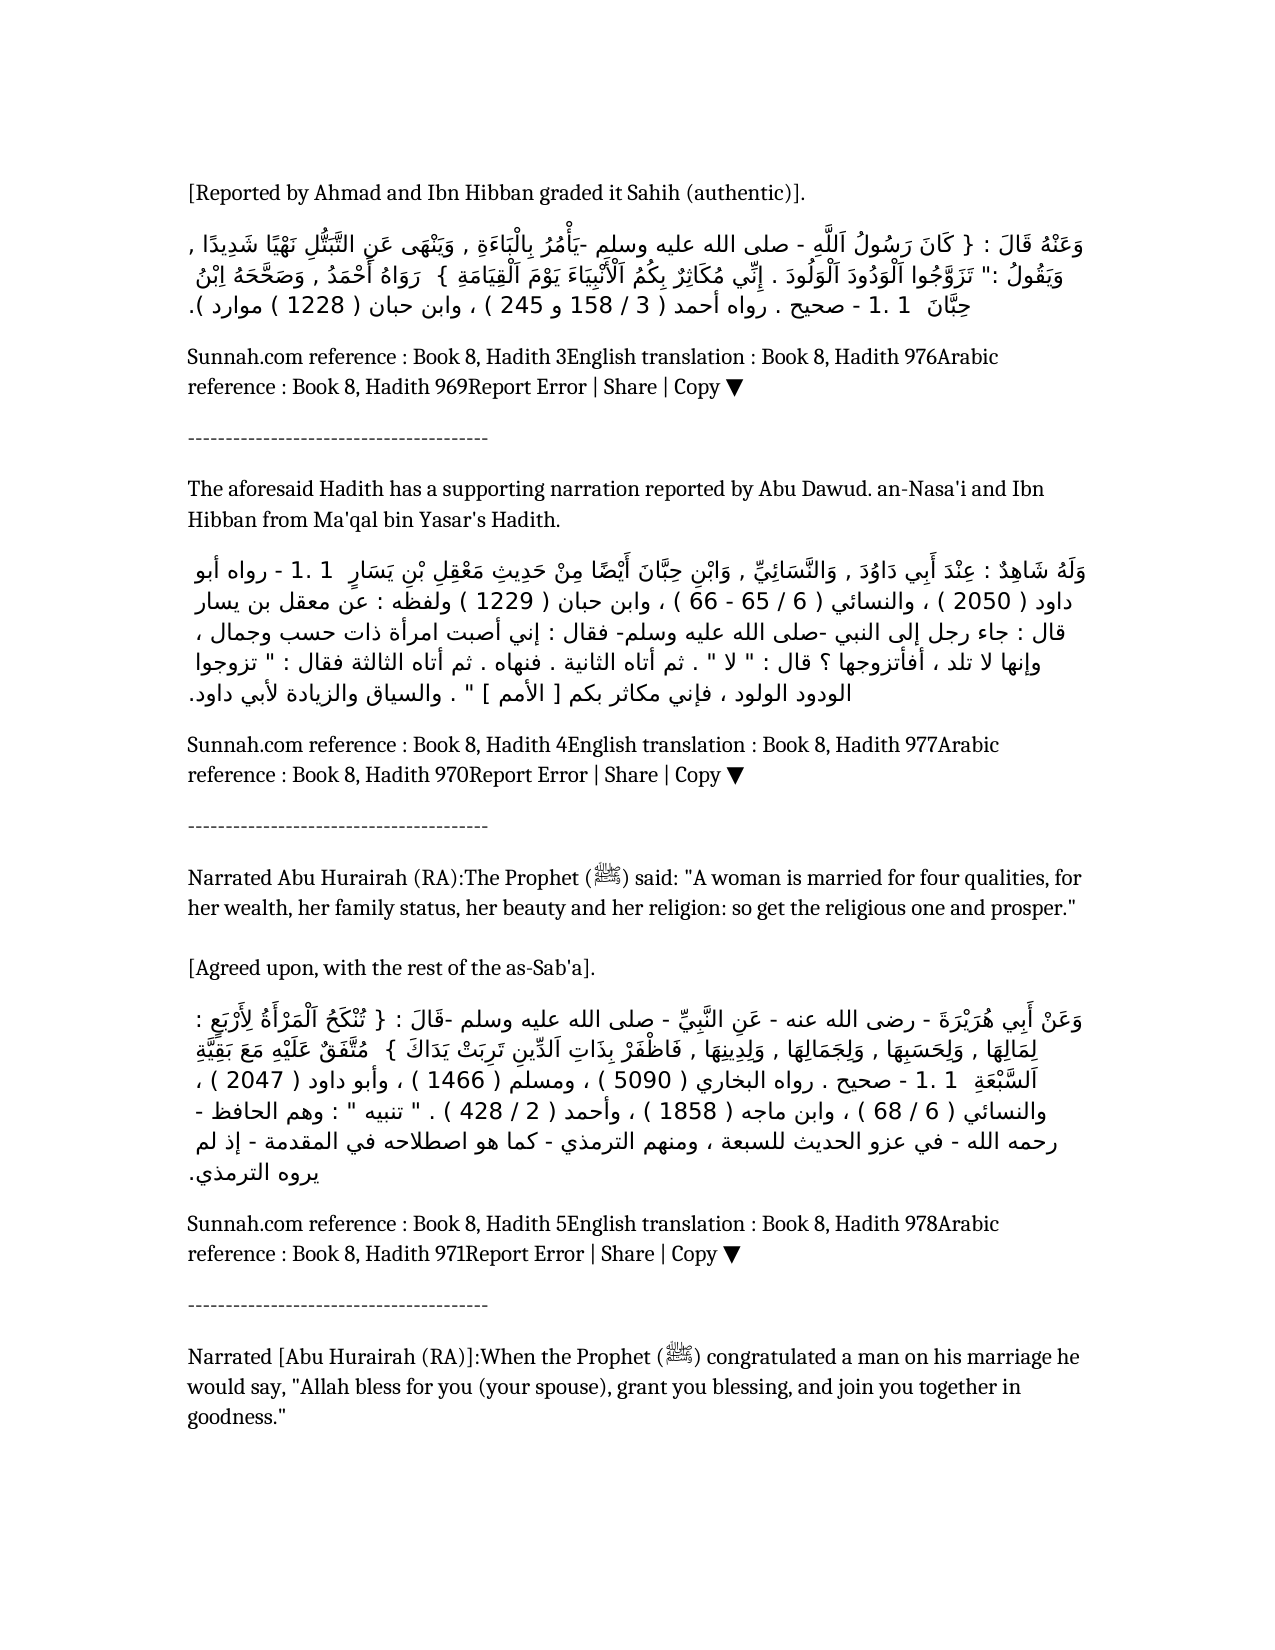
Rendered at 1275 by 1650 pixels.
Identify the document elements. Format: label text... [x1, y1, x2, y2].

text ---------------------------------------- [187, 1292, 1087, 1318]
text وَلَهُ شَاهِدٌ : عِنْدَ أَبِي دَاوُدَ , وَالنَّسَائِيِّ , وَابْنِ حِبَّانَ أَيْضًا مِنْ حَدِيثِ مَعْقِلِ بْنِ يَسَارٍ 1‏ .‏‏1 ‏- رواه أبو داود ( 2050 )‏ ، والنسائي ( 6 / 65 ‏- 66 )‏ ، وابن حبان ( 1229 )‏ ولفظه : عن معقل بن يسار قال : جاء رجل إلى النبي ‏-صلى الله عليه وسلم‏- فقال : إني أصبت امرأة ذات حسب وجمال ، وإنها لا تلد ، أفأتزوجها ؟ قال : " لا " .‏ ثم أتاه الثانية .‏ فنهاه .‏ ثم أتاه الثالثة فقال : " تزوجوا الودود الولود ، فإني مكاثر بكم [ الأمم ] " .‏ والسياق والزيادة لأبي داود.‏ [187, 557, 1087, 707]
text وَعَنْ أَبِي هُرَيْرَةَ ‏- رضى الله عنه ‏- عَنِ النَّبِيِّ ‏- صلى الله عليه وسلم ‏-قَالَ : { تُنْكَحُ اَلْمَرْأَةُ لِأَرْبَعٍ : لِمَالِهَا , وَلِحَسَبِهَا , وَلِجَمَالِهَا , وَلِدِينِهَا , فَاظْفَرْ بِذَاتِ اَلدِّينِ تَرِبَتْ يَدَاكَ } مُتَّفَقٌ عَلَيْهِ مَعَ بَقِيَّةِ اَلسَّبْعَةِ 1‏ .‏‏1 ‏- صحيح .‏ رواه البخاري ( 5090 )‏ ، ومسلم ( 1466 )‏ ، وأبو داود ( 2047 )‏ ، والنسائي ( 6 / 68 )‏ ، وابن ماجه ( 1858 )‏ ، وأحمد ( 2 / 428 )‏ .‏ " تنبيه " : وهم الحافظ ‏- رحمه الله ‏- في عزو الحديث للسبعة ، ومنهم الترمذي ‏- كما هو اصطلاحه في المقدمة ‏- إذ لم يروه الترمذي.‏ [187, 1006, 1087, 1186]
text Sunnah.com reference : Book 8, Hadith 5English translation : Book 8, Hadith 978Arabic reference : Book 8, Hadith 971Report Error | Share | Copy ▼ [187, 1211, 1087, 1267]
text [187, 150, 1087, 207]
text Narrated Abu Hurairah (RA):The Prophet (ﷺ) said: "A woman is married for four qualities, for her wealth, her family status, her beauty and her religion: so get the religious one and prosper." [Agreed upon, with the rest of the as-Sab'a]. [187, 864, 1087, 981]
text Sunnah.com reference : Book 8, Hadith 3English translation : Book 8, Hadith 976Arabic reference : Book 8, Hadith 969Report Error | Share | Copy ▼ [187, 344, 1087, 401]
text The aforesaid Hadith has a supporting narration reported by Abu Dawud. an-Nasa'i and Ibn Hibban from Ma'qal bin Yasar's Hadith. [187, 476, 1087, 533]
text ---------------------------------------- [187, 813, 1087, 839]
text Sunnah.com reference : Book 8, Hadith 4English translation : Book 8, Hadith 977Arabic reference : Book 8, Hadith 970Report Error | Share | Copy ▼ [187, 731, 1087, 788]
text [187, 1343, 1087, 1461]
text وَعَنْهُ قَالَ : { كَانَ رَسُولُ اَللَّهِ ‏- صلى الله عليه وسلم ‏-يَأْمُرُ بِالْبَاءَةِ , وَيَنْهَى عَنِ التَّبَتُّلِ نَهْيًا شَدِيدًا , وَيَقُولُ :" تَزَوَّجُوا اَلْوَدُودَ اَلْوَلُودَ .‏ إِنِّي مُكَاثِرٌ بِكُمُ اَلْأَنْبِيَاءَ يَوْمَ اَلْقِيَامَةِ } رَوَاهُ أَحْمَدُ , وَصَحَّحَهُ اِبْنُ حِبَّانَ 1‏ .‏‏1 ‏- صحيح .‏ رواه أحمد ( 3 / 158 و 245 )‏ ، وابن حبان ( 1228 )‏ موارد )‏.‏ [187, 231, 1087, 319]
text ---------------------------------------- [187, 425, 1087, 452]
